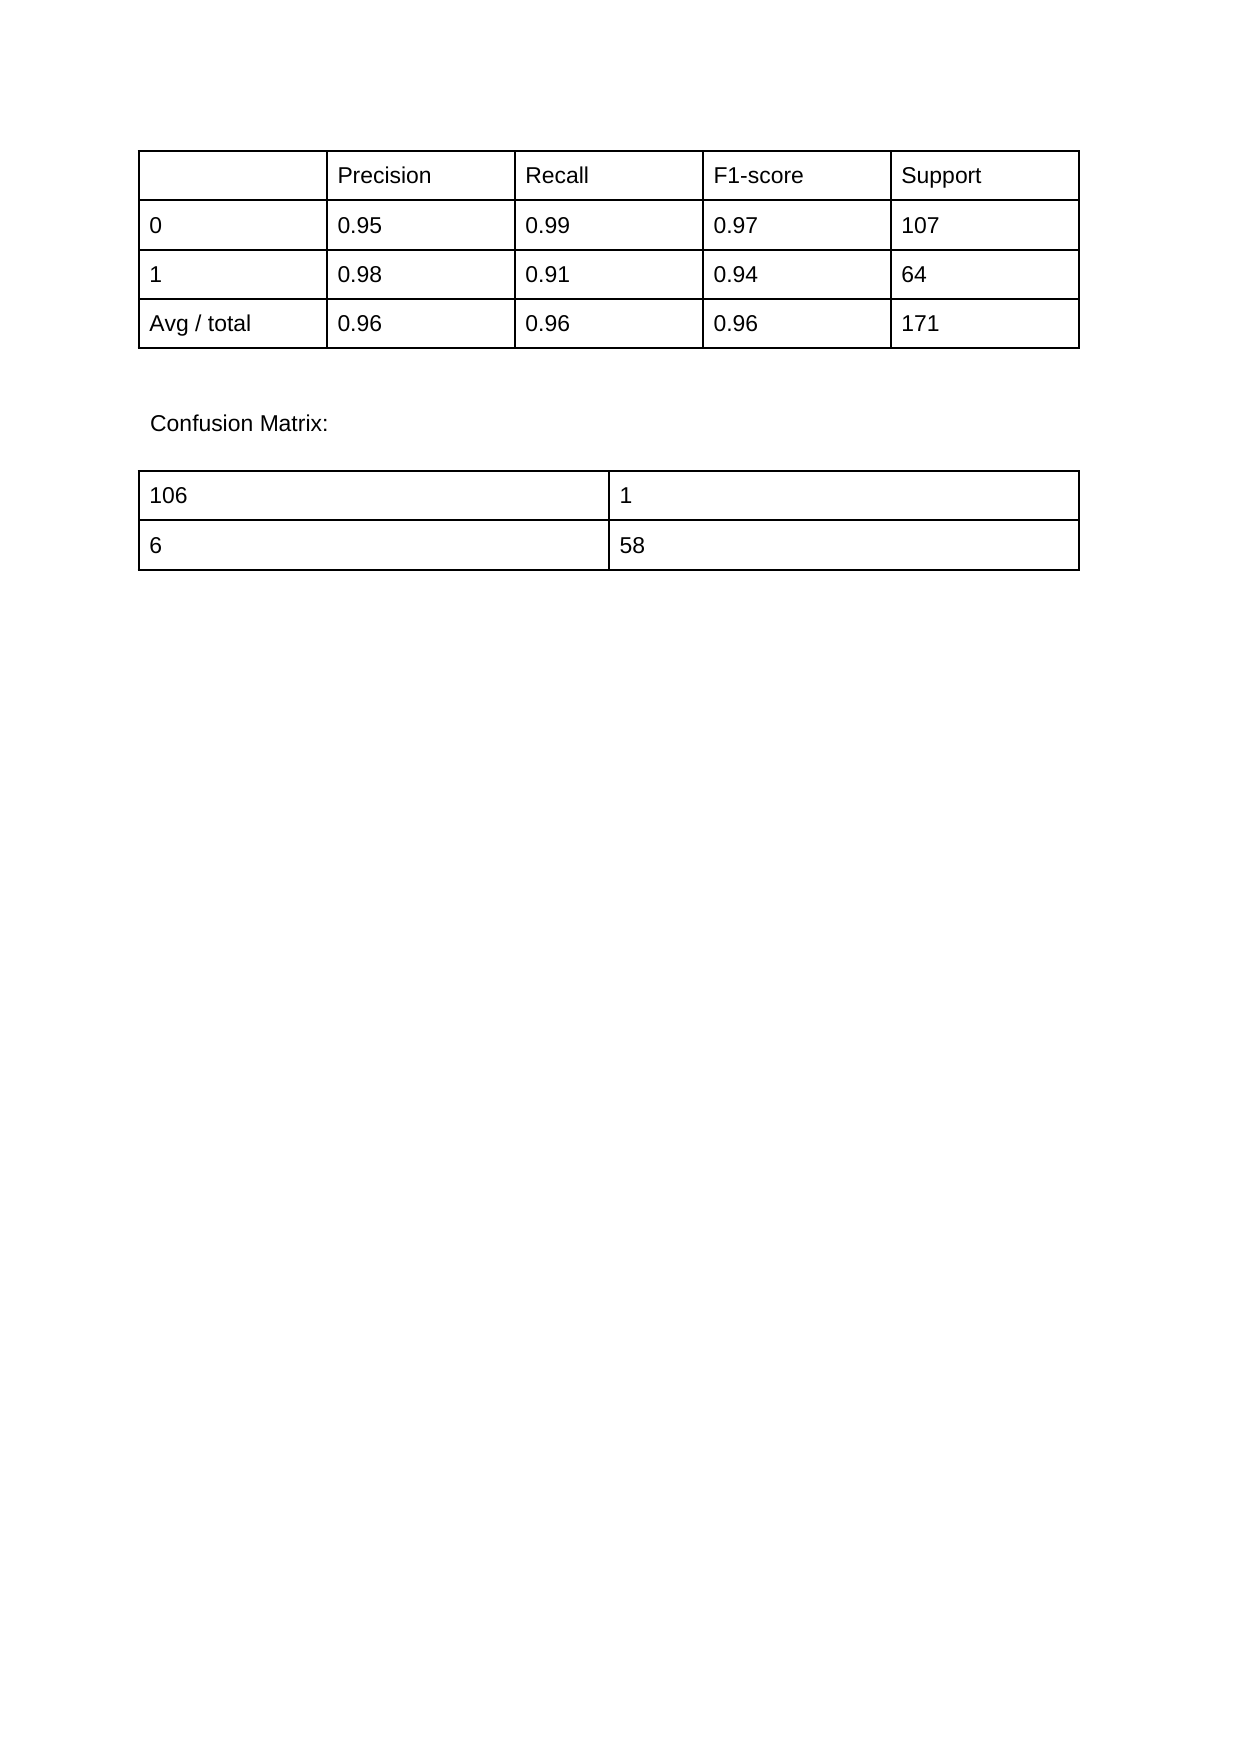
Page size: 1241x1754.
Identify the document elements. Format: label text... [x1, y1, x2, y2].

table_header Support [892, 152, 1078, 199]
table_header 106 [140, 472, 608, 519]
table_header Recall [516, 152, 702, 199]
table_header [140, 152, 326, 199]
table_cell 0.95 [328, 201, 514, 248]
table_cell 0.98 [328, 251, 514, 298]
table_cell 0 [140, 201, 326, 248]
table_cell 0.96 [516, 300, 702, 347]
text Confusion Matrix: [150, 409, 1090, 436]
table_cell 58 [610, 521, 1078, 568]
table_header Precision [328, 152, 514, 199]
table_cell 0.94 [704, 251, 890, 298]
table_header F1-score [704, 152, 890, 199]
table_cell 0.99 [516, 201, 702, 248]
table_cell 171 [892, 300, 1078, 347]
table_cell 0.91 [516, 251, 702, 298]
table_cell 0.97 [704, 201, 890, 248]
table_cell Avg / total [140, 300, 326, 347]
table_cell 0.96 [328, 300, 514, 347]
table_cell 6 [140, 521, 608, 568]
table_cell 0.96 [704, 300, 890, 347]
table_cell 1 [140, 251, 326, 298]
table_cell 64 [892, 251, 1078, 298]
table_header 1 [610, 472, 1078, 519]
table_cell 107 [892, 201, 1078, 248]
